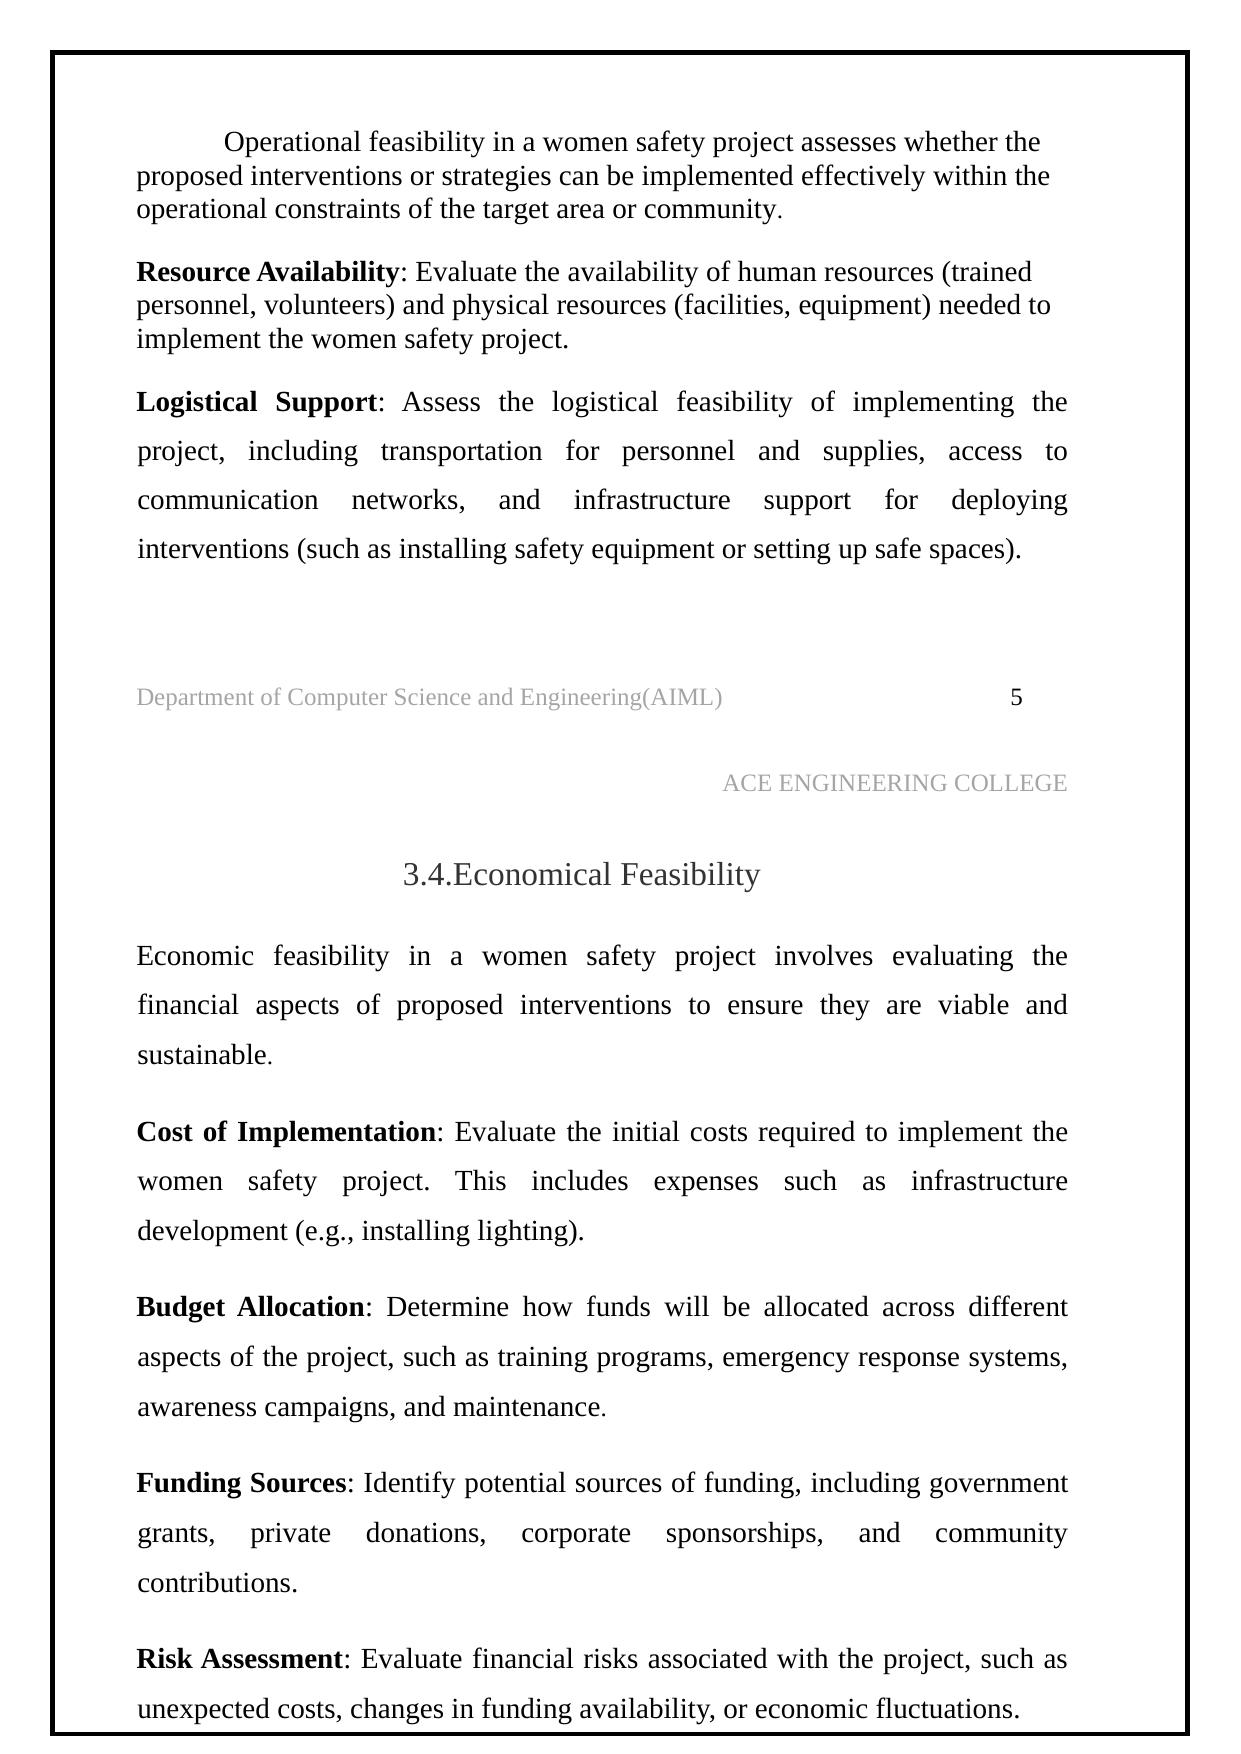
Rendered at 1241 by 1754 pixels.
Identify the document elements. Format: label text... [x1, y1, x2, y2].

text Department of Computer Science and Engineering(AIML) 5 [136, 682, 1069, 711]
text ACE ENGINEERING COLLEGE [136, 768, 1069, 797]
text Funding Sources: Identify potential sources of funding, including government grants, private donations, corporate sponsorships, and community contributions. [136, 1466, 1069, 1598]
text 3.4.Economical Feasibility [136, 854, 1069, 892]
text Logistical Support: Assess the logistical feasibility of implementing the project, including transportation for personnel and supplies, access to communication networks, and infrastructure support for deploying interventions (such as installing safety equipment or setting up safe spaces). [136, 384, 1069, 565]
text Risk Assessment: Evaluate financial risks associated with the project, such as unexpected costs, changes in funding availability, or economic fluctuations. [136, 1641, 1069, 1724]
text Budget Allocation: Determine how funds will be allocated across different aspects of the project, such as training programs, emergency response systems, awareness campaigns, and maintenance. [136, 1289, 1069, 1422]
text Operational feasibility in a women safety project assesses whether the proposed interventions or strategies can be implemented effectively within the operational constraints of the target area or community. [136, 124, 1069, 225]
text Resource Availability: Evaluate the availability of human resources (trained personnel, volunteers) and physical resources (facilities, equipment) needed to implement the women safety project. [136, 254, 1069, 354]
text Economic feasibility in a women safety project involves evaluating the financial aspects of proposed interventions to ensure they are viable and sustainable. [136, 938, 1069, 1070]
text Cost of Implementation: Evaluate the initial costs required to implement the women safety project. This includes expenses such as infrastructure development (e.g., installing lighting). [136, 1114, 1069, 1246]
